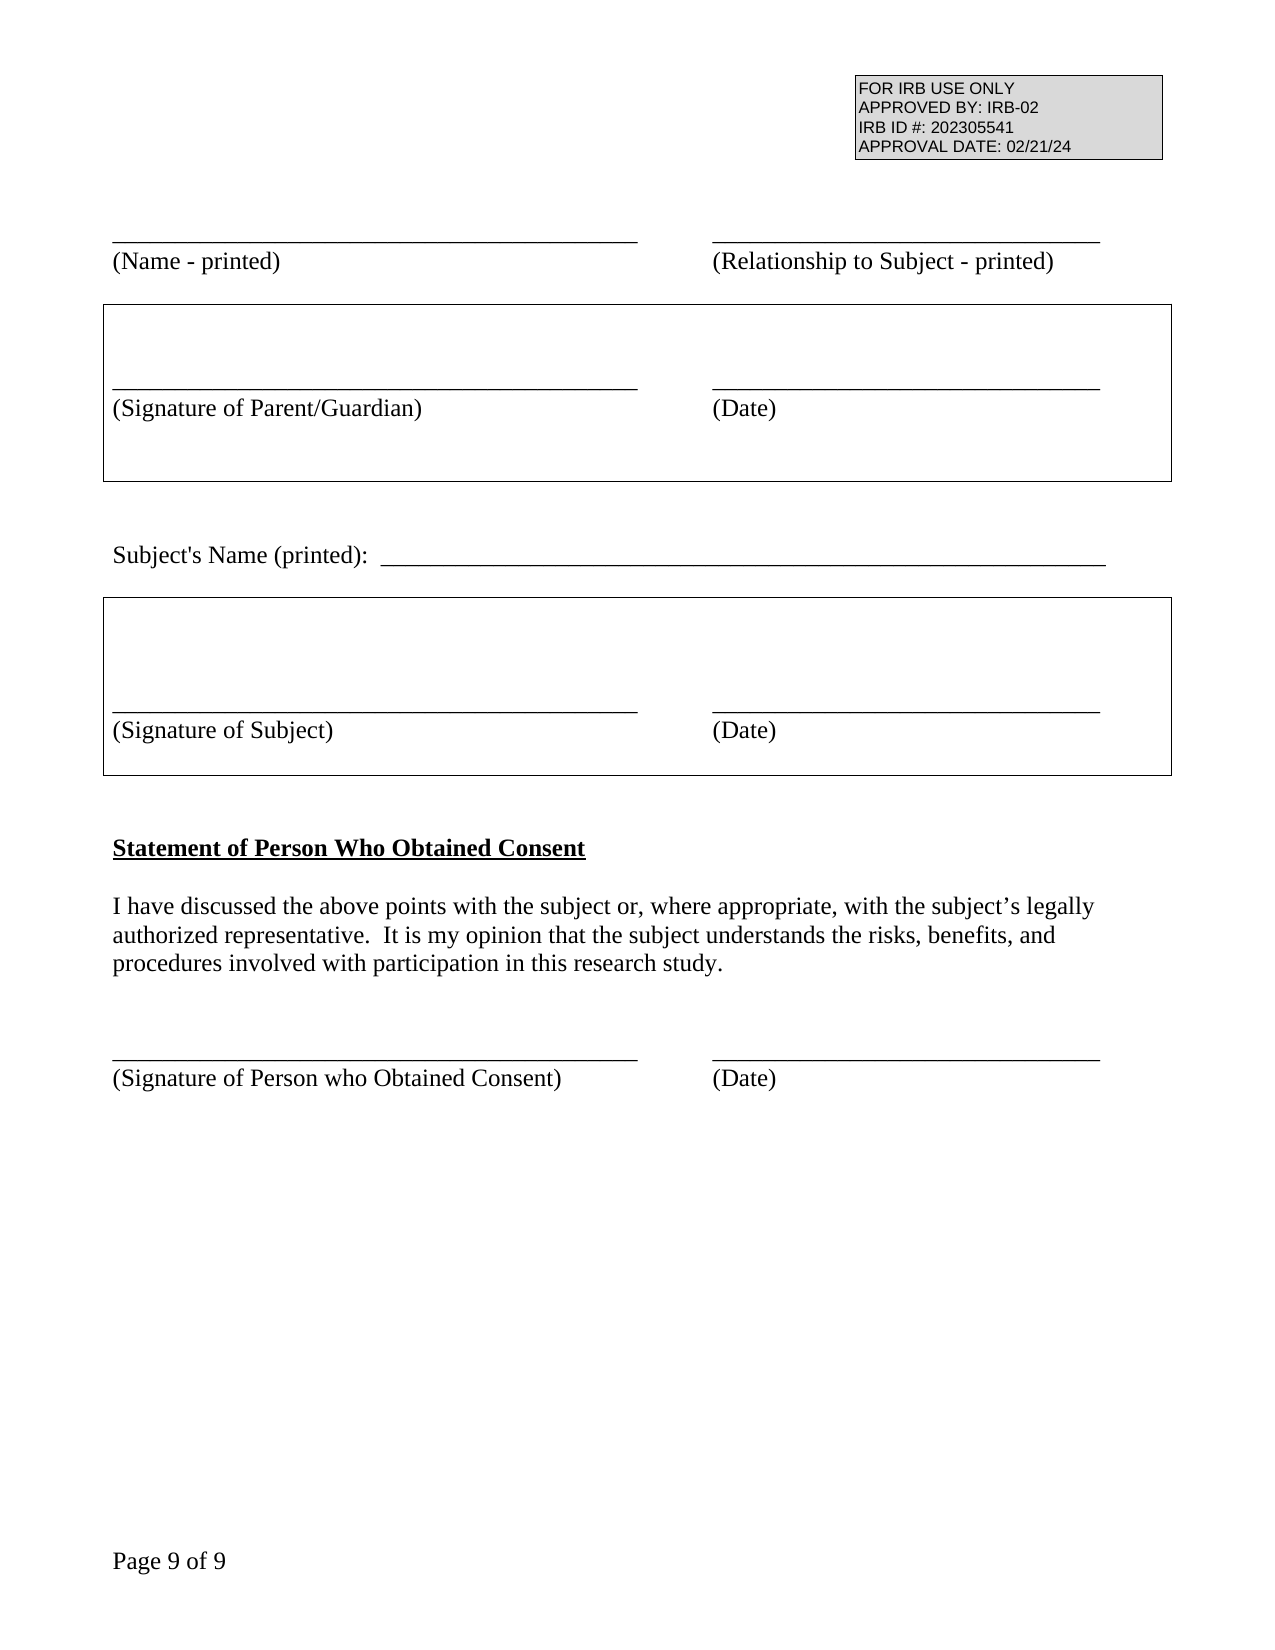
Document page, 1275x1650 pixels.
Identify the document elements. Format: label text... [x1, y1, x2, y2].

text (Signature of Person who Obtained Consent) (Date) [112, 1063, 1162, 1092]
text Subject's Name (printed): __________________________________________________________ [112, 540, 1162, 568]
text __________________________________________ _______________________________ [112, 1035, 1162, 1063]
text __________________________________________ _______________________________ [112, 687, 1162, 715]
text __________________________________________ _______________________________ [112, 364, 1162, 393]
text __________________________________________ _______________________________ [112, 217, 1162, 246]
text (Signature of Subject) (Date) [112, 715, 1162, 744]
text (Signature of Parent/Guardian) (Date) [112, 393, 1162, 422]
text (Name - printed) (Relationship to Subject - printed) [112, 246, 1162, 275]
text I have discussed the above points with the subject or, where appropriate, with the subject’s legally authorized representative. It is my opinion that the subject understands the risks, benefits, and procedures involved with participation in this research study. [112, 891, 1162, 977]
subtitle Statement of Person Who Obtained Consent [112, 833, 1162, 862]
